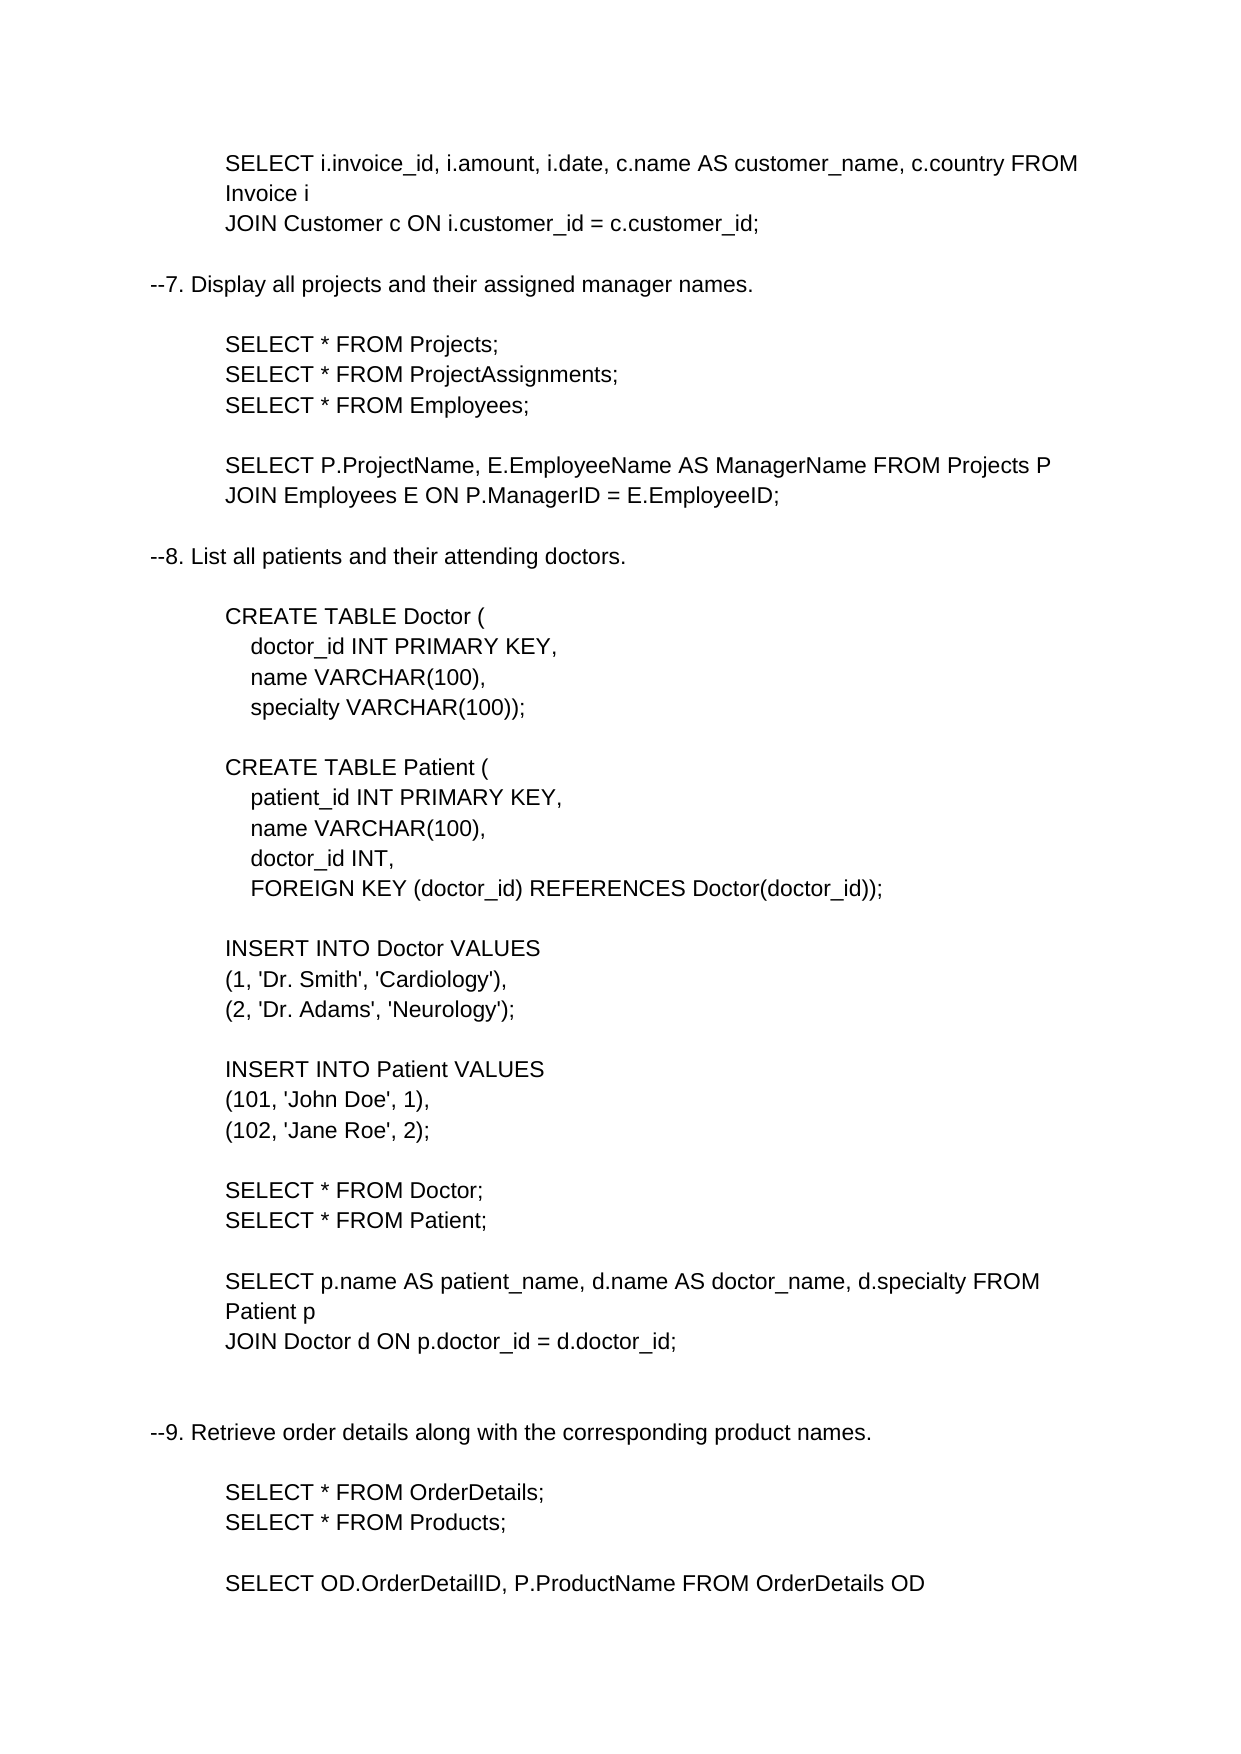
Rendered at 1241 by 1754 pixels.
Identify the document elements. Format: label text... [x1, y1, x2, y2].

text JOIN Doctor d ON p.doctor_id = d.doctor_id; [225, 1328, 1090, 1354]
text FOREIGN KEY (doctor_id) REFERENCES Doctor(doctor_id)); [225, 875, 1090, 901]
text SELECT * FROM Doctor; [225, 1177, 1090, 1203]
text (101, 'John Doe', 1), [225, 1086, 1090, 1113]
text name VARCHAR(100), [225, 814, 1090, 841]
text SELECT P.ProjectName, E.EmployeeName AS ManagerName FROM Projects P [225, 452, 1090, 478]
text SELECT * FROM ProjectAssignments; [225, 361, 1090, 388]
text SELECT OD.OrderDetailID, P.ProductName FROM OrderDetails OD [225, 1570, 1090, 1596]
text (102, 'Jane Roe', 2); [225, 1117, 1090, 1143]
text CREATE TABLE Doctor ( [225, 603, 1090, 629]
text specialty VARCHAR(100)); [225, 694, 1090, 720]
text SELECT * FROM Patient; [225, 1207, 1090, 1234]
text SELECT * FROM OrderDetails; [225, 1479, 1090, 1506]
text (1, 'Dr. Smith', 'Cardiology'), [225, 966, 1090, 992]
text patient_id INT PRIMARY KEY, [225, 784, 1090, 811]
text SELECT p.name AS patient_name, d.name AS doctor_name, d.specialty FROM Patient p [225, 1268, 1090, 1324]
text INSERT INTO Doctor VALUES [225, 935, 1090, 962]
text SELECT * FROM Employees; [225, 392, 1090, 418]
text SELECT * FROM Projects; [225, 331, 1090, 358]
text name VARCHAR(100), [225, 663, 1090, 690]
text (2, 'Dr. Adams', 'Neurology'); [225, 996, 1090, 1022]
text CREATE TABLE Patient ( [225, 754, 1090, 781]
text doctor_id INT PRIMARY KEY, [225, 633, 1090, 660]
text JOIN Employees E ON P.ManagerID = E.EmployeeID; [225, 482, 1090, 509]
text INSERT INTO Patient VALUES [225, 1056, 1090, 1083]
text --8. List all patients and their attending doctors. [150, 543, 1090, 569]
text JOIN Customer c ON i.customer_id = c.customer_id; [225, 210, 1090, 237]
text --9. Retrieve order details along with the corresponding product names. [150, 1419, 1090, 1445]
text doctor_id INT, [225, 845, 1090, 871]
text SELECT i.invoice_id, i.amount, i.date, c.name AS customer_name, c.country FROM Invoice i [225, 150, 1090, 207]
text SELECT * FROM Products; [225, 1509, 1090, 1536]
text --7. Display all projects and their assigned manager names. [150, 271, 1090, 297]
